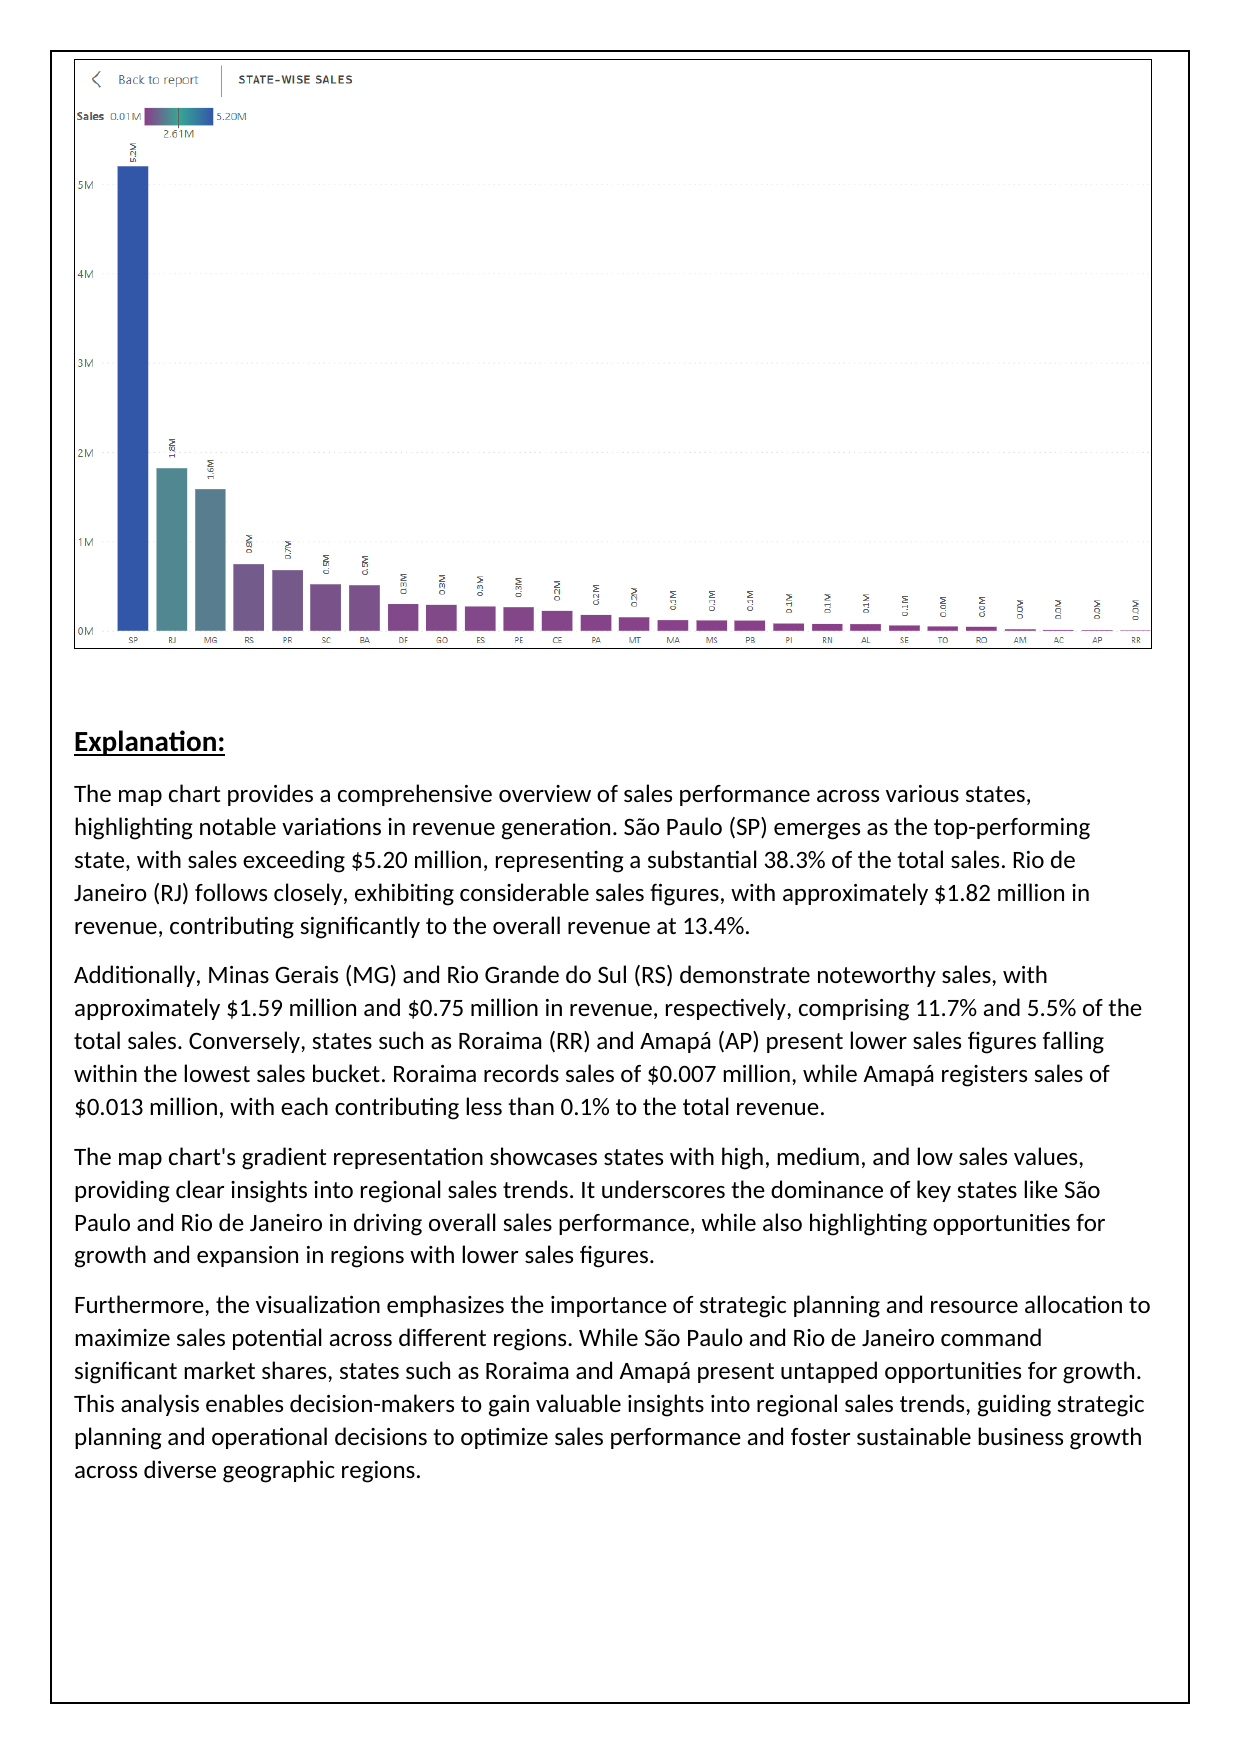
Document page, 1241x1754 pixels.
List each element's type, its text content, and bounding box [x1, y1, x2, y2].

text Explanation: [74, 723, 1152, 759]
picture [75, 60, 1151, 648]
text The map chart provides a comprehensive overview of sales performance across various states, highlighting notable variations in revenue generation. São Paulo (SP) emerges as the top-performing state, with sales exceeding $5.20 million, representing a substantial 38.3% of the total sales. Rio de Janeiro (RJ) follows closely, exhibiting considerable sales figures, with approximately $1.82 million in revenue, contributing significantly to the overall revenue at 13.4%. [74, 778, 1152, 941]
text Furthermore, the visualization emphasizes the importance of strategic planning and resource allocation to maximize sales potential across different regions. While São Paulo and Rio de Janeiro command significant market shares, states such as Roraima and Amapá present untapped opportunities for growth. This analysis enables decision-makers to gain valuable insights into regional sales trends, guiding strategic planning and operational decisions to optimize sales performance and foster sustainable business growth across diverse geographic regions. [74, 1289, 1152, 1484]
text Additionally, Minas Gerais (MG) and Rio Grande do Sul (RS) demonstrate noteworthy sales, with approximately $1.59 million and $0.75 million in revenue, respectively, comprising 11.7% and 5.5% of the total sales. Conversely, states such as Roraima (RR) and Amapá (AP) present lower sales figures falling within the lowest sales bucket. Roraima records sales of $0.007 million, while Amapá registers sales of $0.013 million, with each contributing less than 0.1% to the total revenue. [74, 960, 1152, 1122]
text The map chart's gradient representation showcases states with high, medium, and low sales values, providing clear insights into regional sales trends. It underscores the dominance of key states like São Paulo and Rio de Janeiro in driving overall sales performance, while also highlighting opportunities for growth and expansion in regions with lower sales figures. [74, 1141, 1152, 1270]
